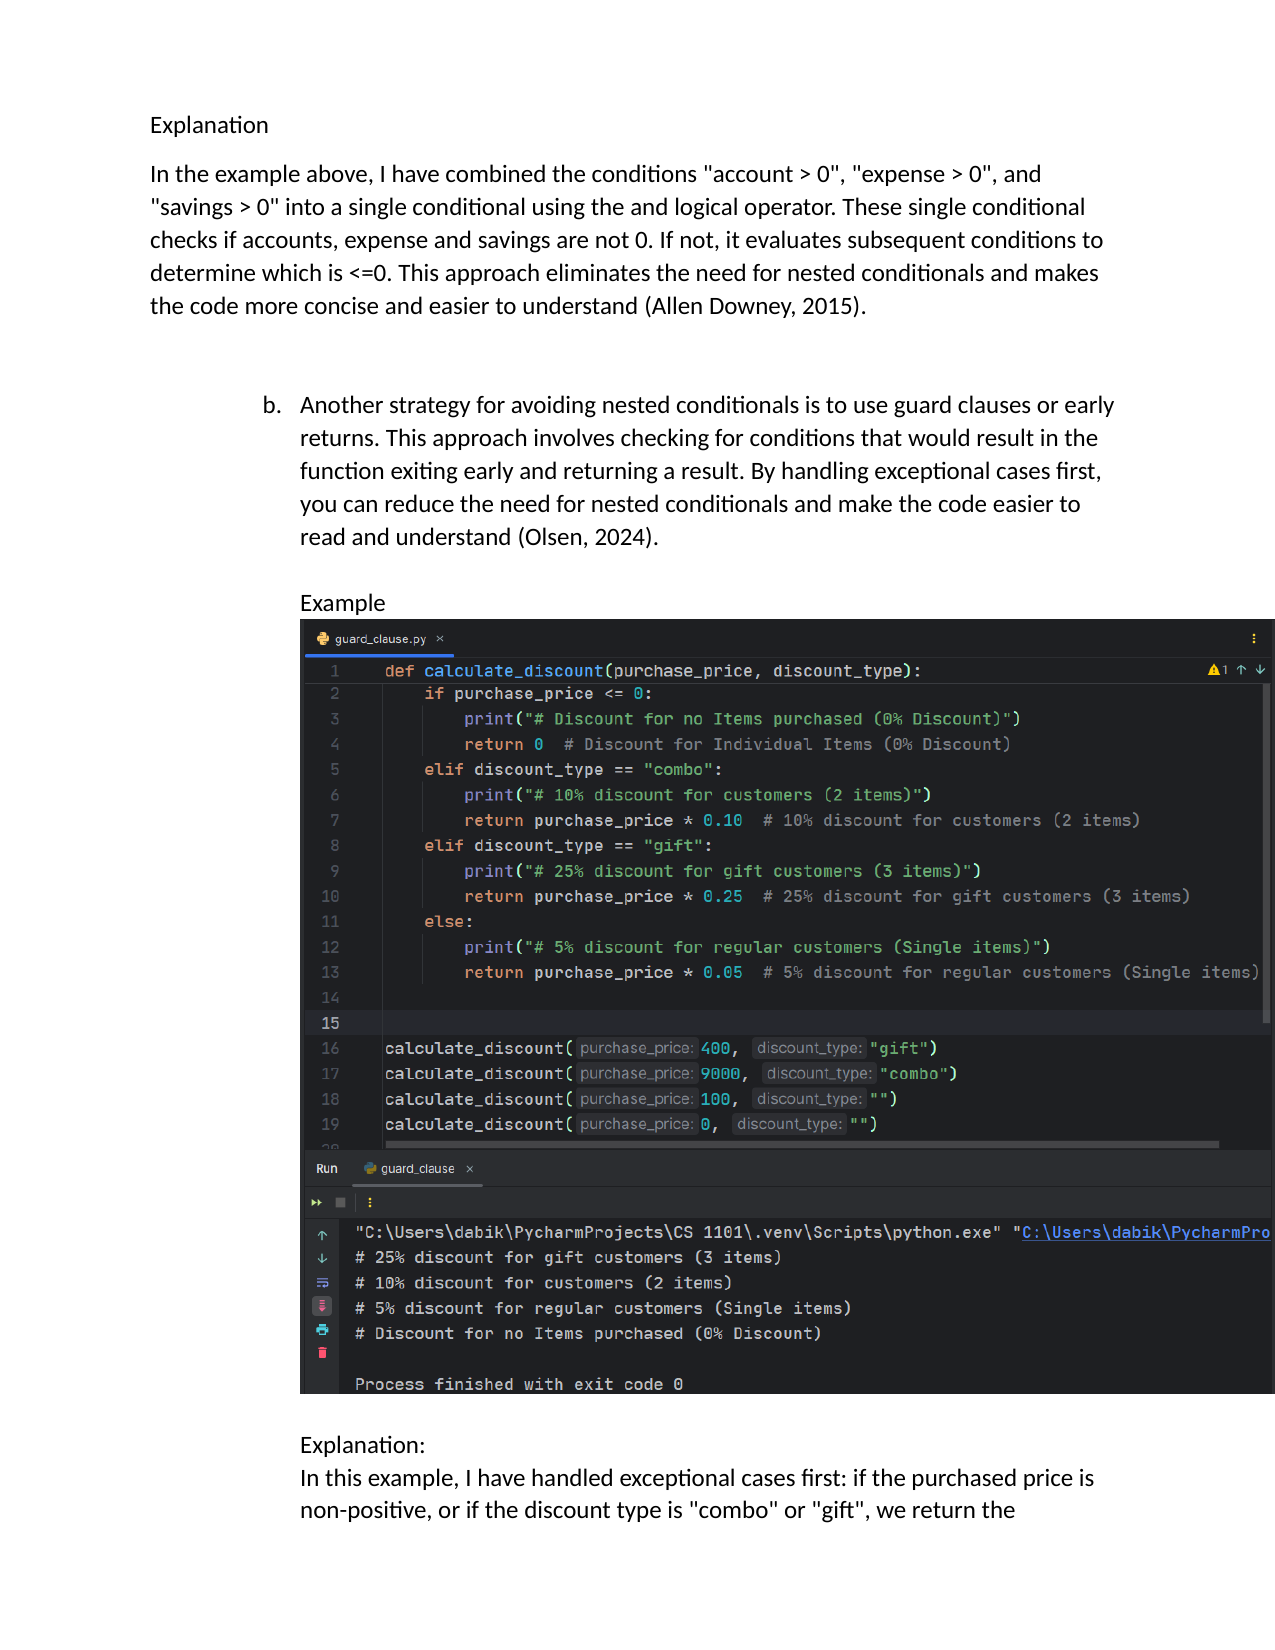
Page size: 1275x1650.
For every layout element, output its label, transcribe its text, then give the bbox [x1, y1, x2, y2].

picture [300, 619, 1275, 1394]
text In the example above, I have combined the conditions "account > 0", "expense > 0", and "savings > 0" into a single conditional using the and logical operator. These single conditional checks if accounts, expense and savings are not 0. If not, it evaluates subsequent conditions to determine which is <=0. This approach eliminates the need for nested conditionals and makes the code more concise and easier to understand . [150, 158, 1125, 321]
list Example [300, 587, 1125, 617]
text Explanation [150, 109, 1125, 139]
list Explanation: [300, 1429, 1125, 1459]
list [300, 1462, 1125, 1525]
list Another strategy for avoiding nested conditionals is to use guard clauses or early returns. This approach involves checking for conditions that would result in the function exiting early and returning a result. By handling exceptional cases first, you can reduce the need for nested conditionals and make the code easier to read and understand . [262, 389, 1125, 551]
